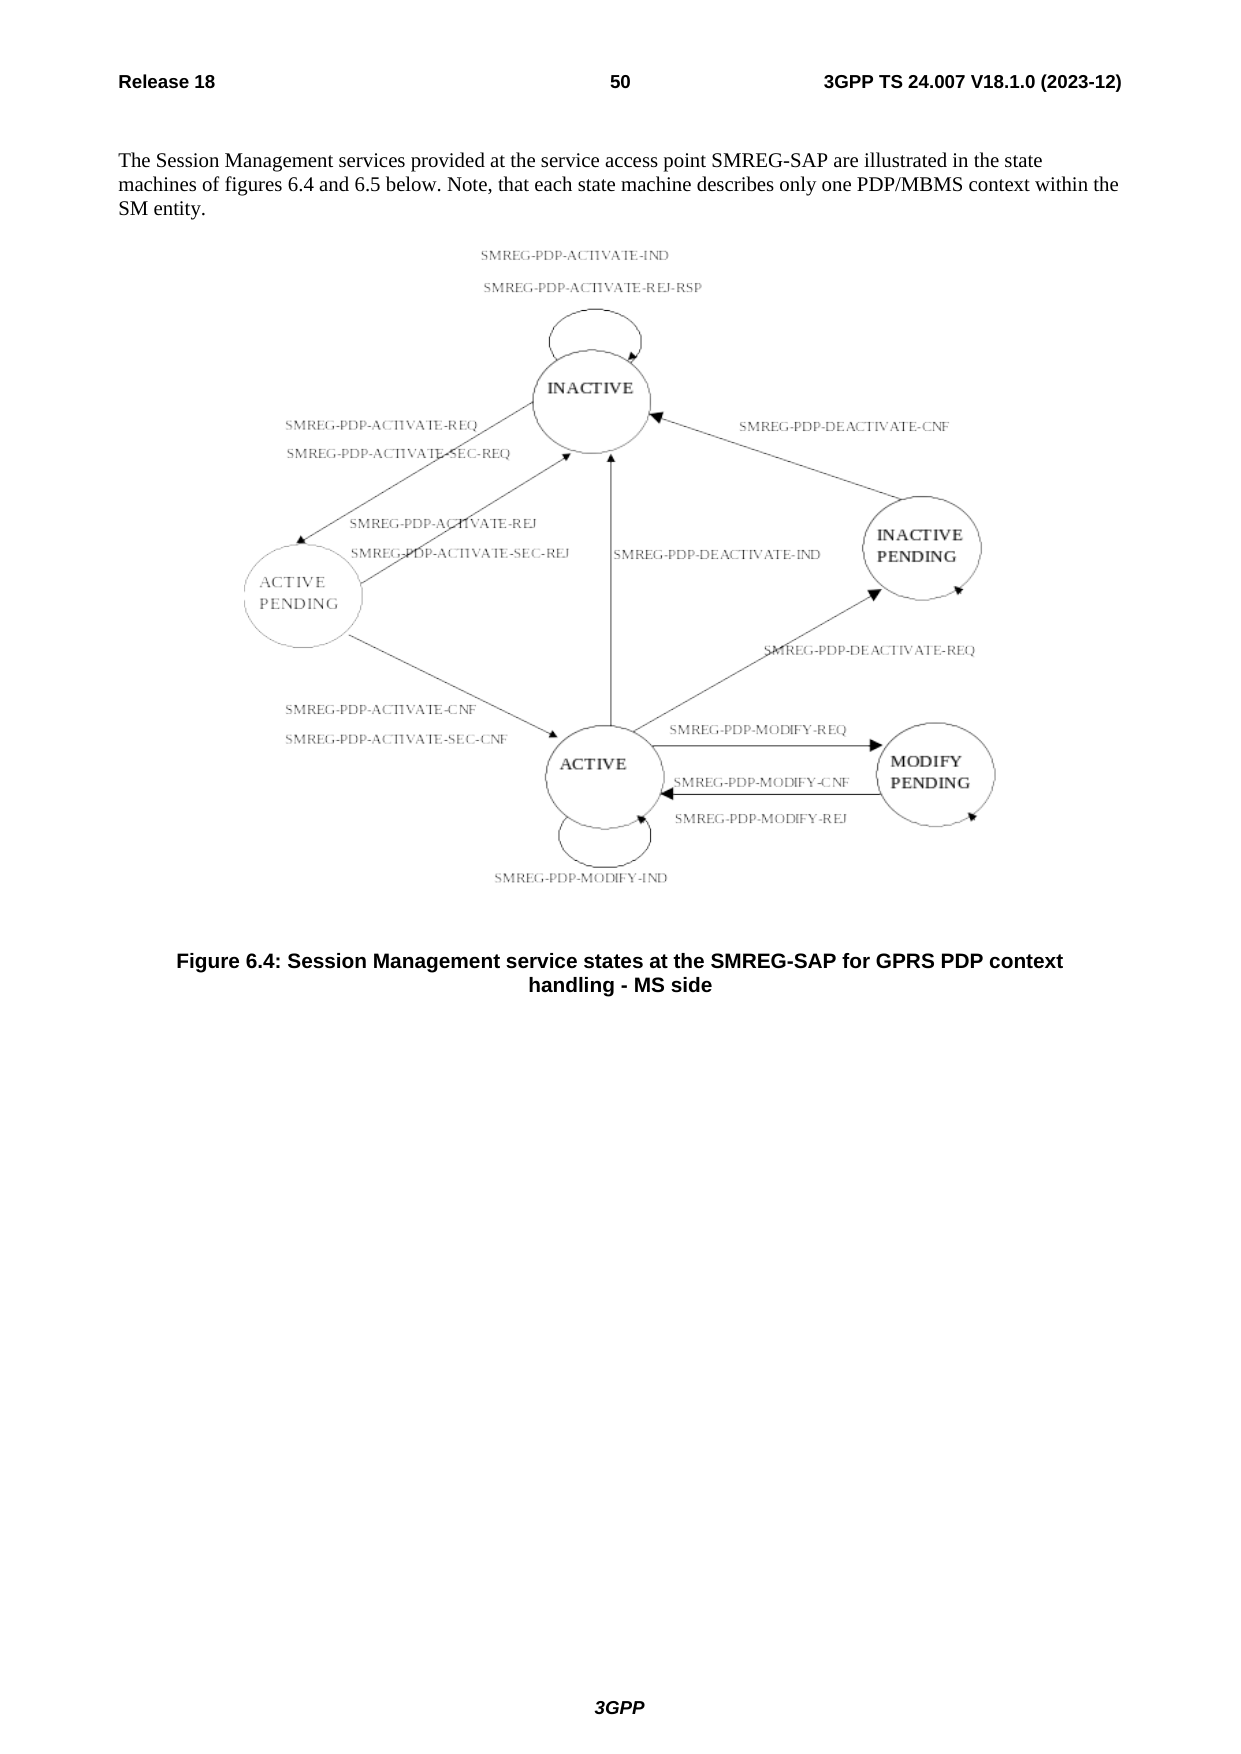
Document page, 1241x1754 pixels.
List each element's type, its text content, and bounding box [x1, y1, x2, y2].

text The Session Management services provided at the service access point SMREG-SAP are illustrated in the state machines of figures 6.4 and 6.5 below. Note, that each state machine describes only one PDP/MBMS context within the SM entity. [118, 148, 1122, 220]
text Figure 6.4: Session Management service states at the SMREG-SAP for GPRS PDP context handling - MS side [118, 948, 1122, 996]
